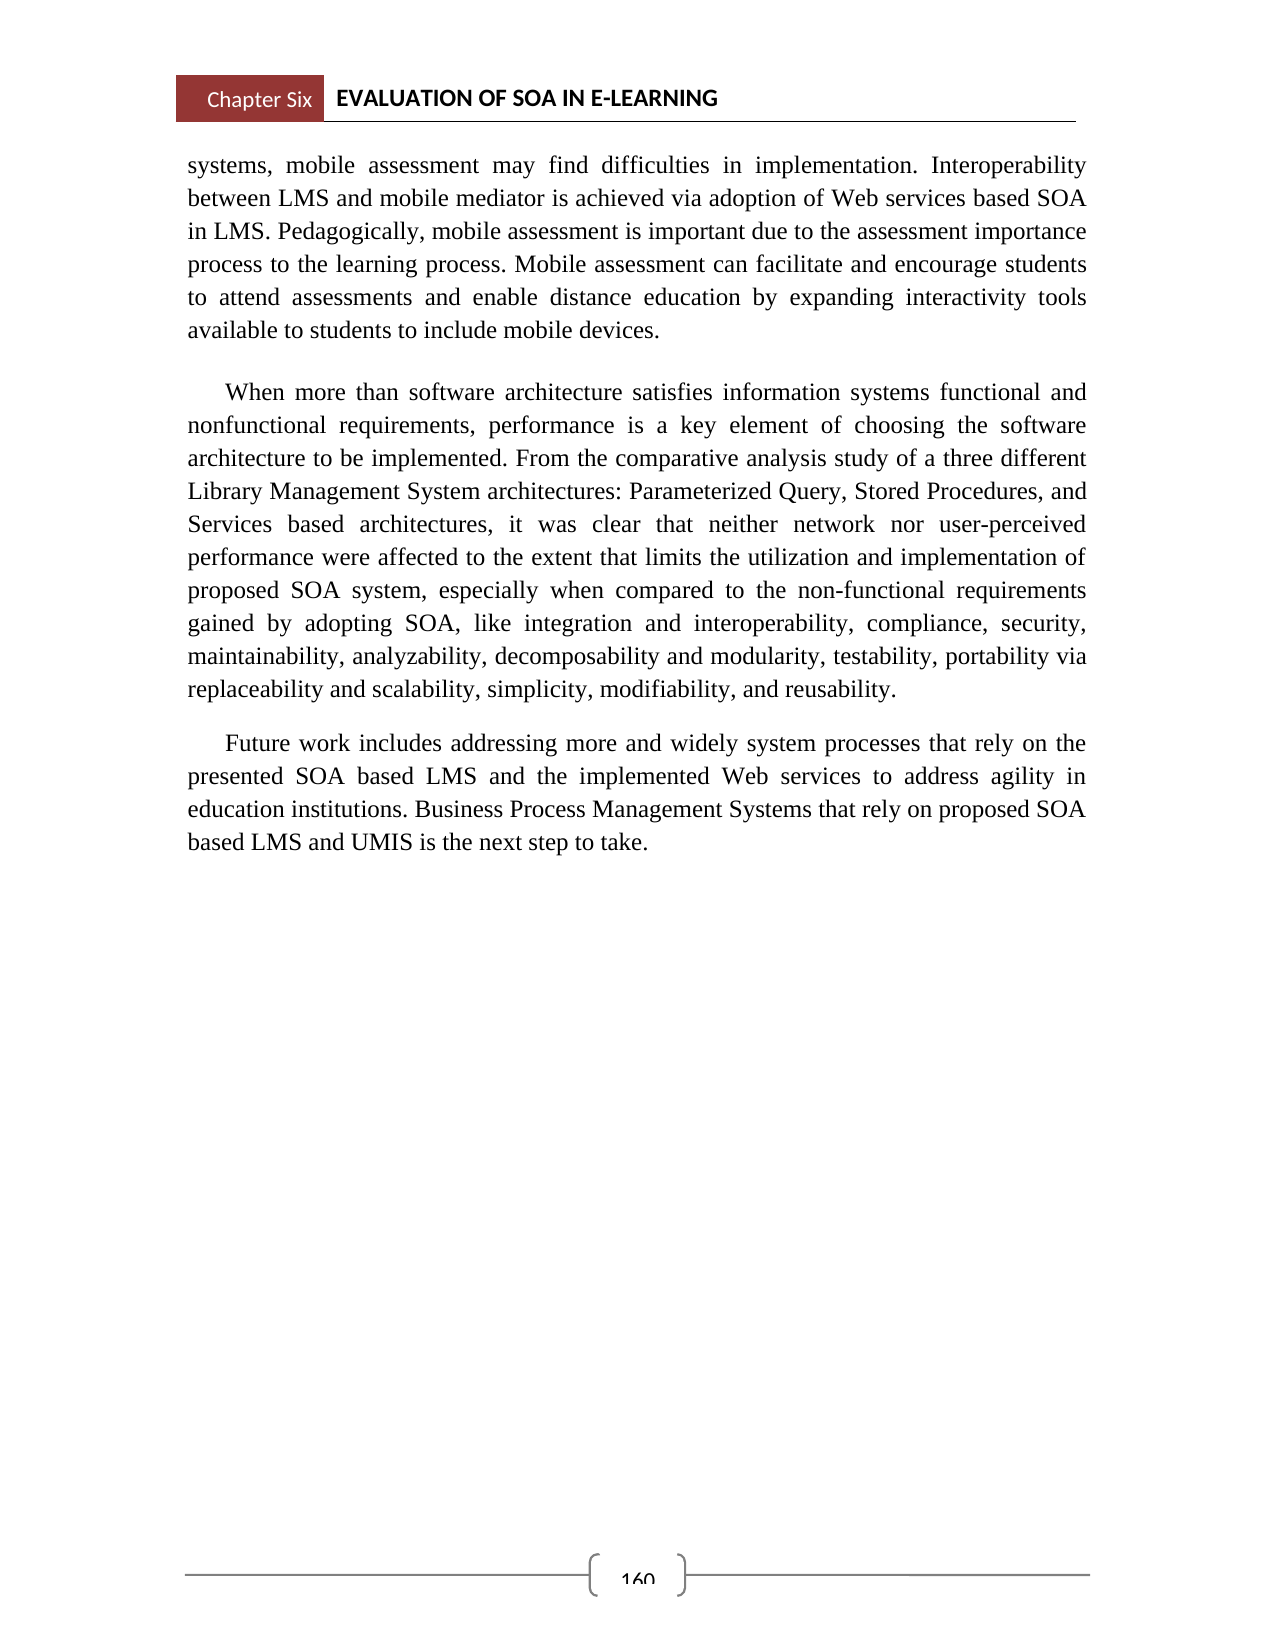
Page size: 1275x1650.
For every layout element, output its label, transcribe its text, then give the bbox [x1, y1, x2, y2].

text When more than software architecture satisfies information systems functional and nonfunctional requirements, performance is a key element of choosing the software architecture to be implemented. From the comparative analysis study of a three different Library Management System architectures: Parameterized Query, Stored Procedures, and Services based architectures, it was clear that neither network nor user-perceived performance were affected to the extent that limits the utilization and implementation of proposed SOA system, especially when compared to the non-functional requirements gained by adopting SOA, like integration and interoperability, compliance, security, maintainability, analyzability, decomposability and modularity, testability, portability via replaceability and scalability, simplicity, modifiability, and reusability. [187, 377, 1087, 703]
text Future work includes addressing more and widely system processes that rely on the presented SOA based LMS and the implemented Web services to address agility in education institutions. Business Process Management Systems that rely on proposed SOA based LMS and UMIS is the next step to take. [187, 728, 1087, 856]
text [187, 150, 1087, 344]
